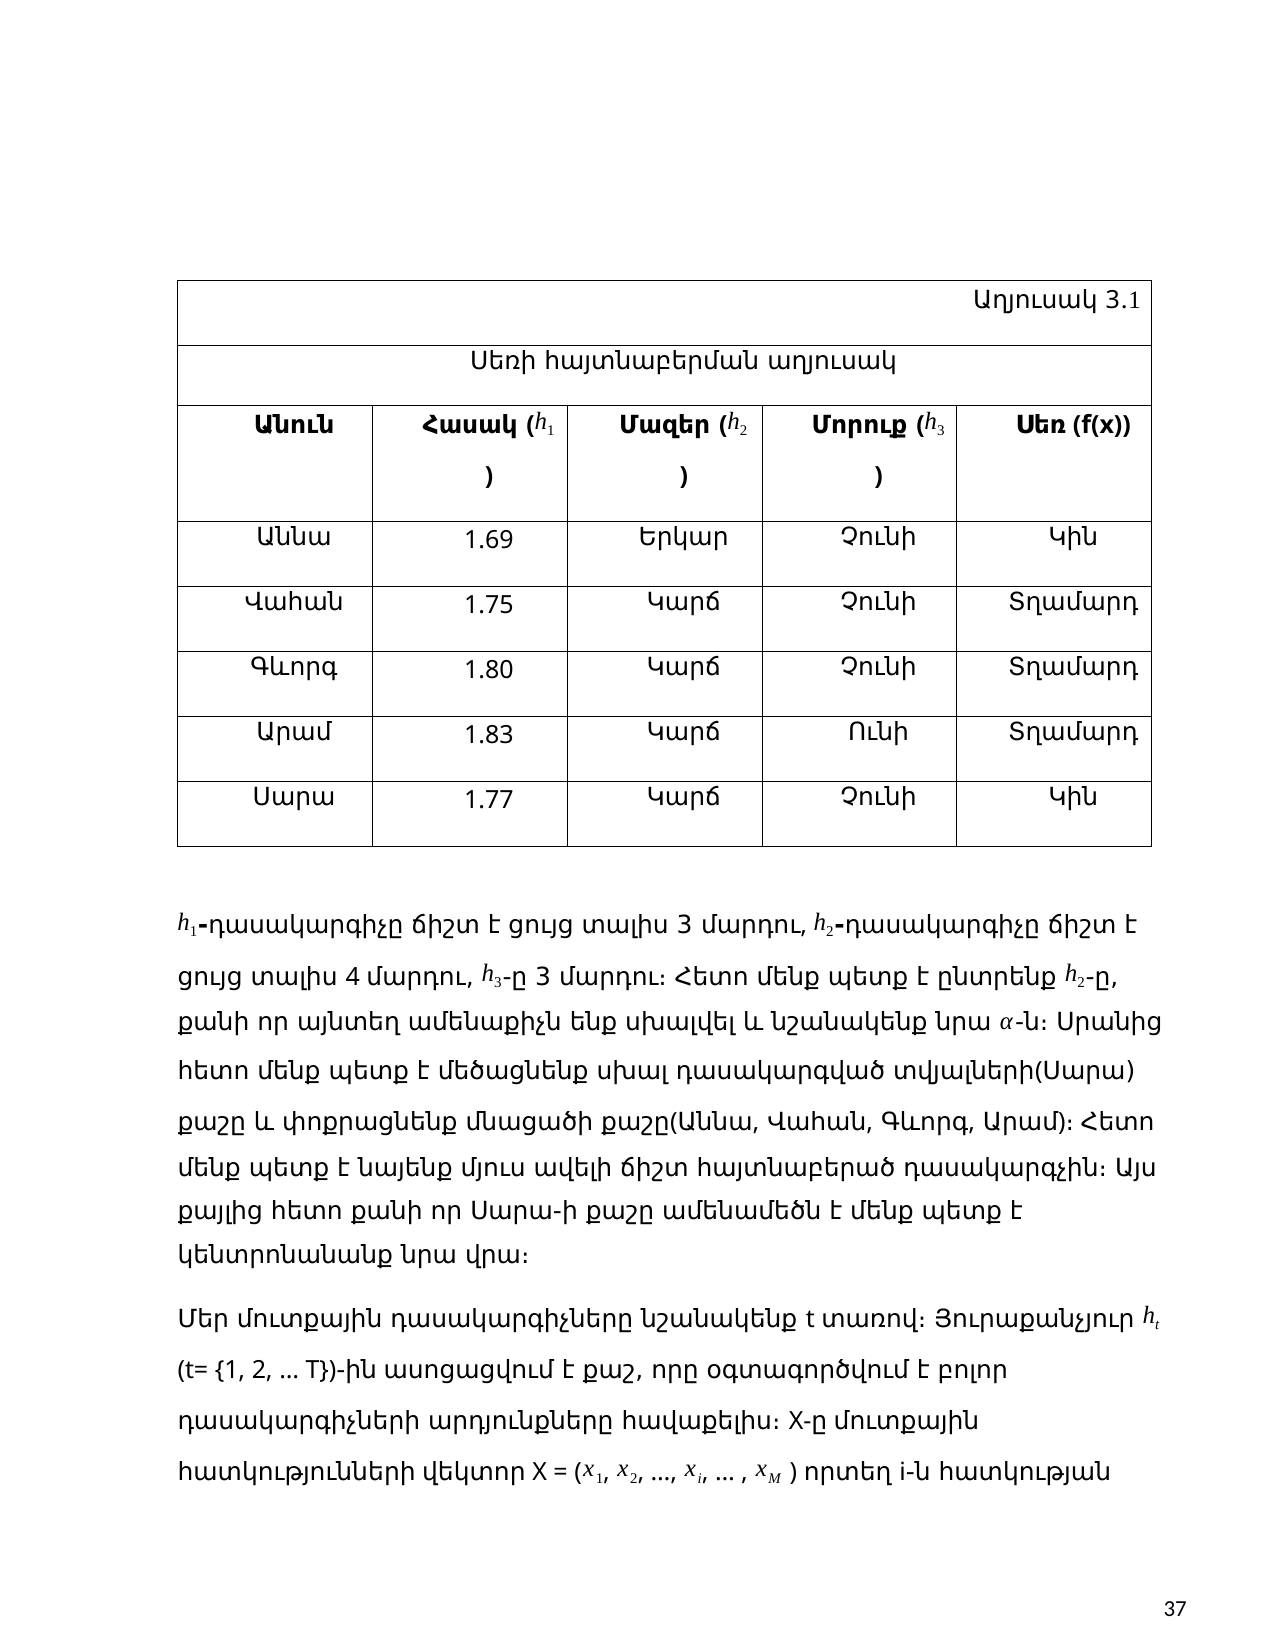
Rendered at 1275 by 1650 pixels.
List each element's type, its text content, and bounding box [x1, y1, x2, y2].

table_cell Աննա [178, 522, 372, 586]
table_cell Սեռ (f(x)) [957, 406, 1151, 521]
table_cell Կարճ [568, 717, 762, 781]
table_cell 1.77 [373, 782, 567, 846]
table_cell Գևորգ [178, 652, 372, 716]
table_cell Կարճ [568, 652, 762, 716]
table_cell Սեռի հայտնաբերման աղյուսակ [178, 346, 1151, 405]
table_header Աղյուսակ 3․1 [178, 281, 1151, 345]
table_cell Տղամարդ [957, 652, 1151, 716]
table_cell Ունի [763, 717, 956, 781]
table_cell Կին [957, 782, 1151, 846]
table_cell Տղամարդ [957, 587, 1151, 651]
table_cell Սարա [178, 782, 372, 846]
table_cell Չունի [763, 522, 956, 586]
table_cell 1.75 [373, 587, 567, 651]
text -դասակարգիչը ճիշտ է ցույց տալիս 3 մարդու, -դասակարգիչը ճիշտ է ցույց տալիս 4 մարդու, -ը 3 մարդու։ Հետո մենք պետք է ընտրենք -ը, քանի որ այնտեղ ամենաքիչն ենք սխալվել և նշանակենք նրա -ն։ Սրանից հետո մենք պետք է մեծացնենք սխալ դասակարգված տվյալների(Սարա) քաշը և փոքրացնենք մնացածի քաշը(Աննա, Վահան, Գևորգ, Արամ)։ Հետո մենք պետք է նայենք մյուս ավելի ճիշտ հայտնաբերած դասակարգչին։ Այս քայլից հետո քանի որ Սարա-ի քաշը ամենամեծն է մենք պետք է կենտրոնանանք նրա վրա։ [177, 907, 1186, 1269]
table_cell Հասակ () [373, 406, 567, 521]
table_cell Չունի [763, 652, 956, 716]
table_cell Արամ [178, 717, 372, 781]
table_cell Տղամարդ [957, 717, 1151, 781]
table_cell Կարճ [568, 587, 762, 651]
table_cell 1.69 [373, 522, 567, 586]
table_cell Վահան [178, 587, 372, 651]
table_cell Կարճ [568, 782, 762, 846]
table_cell Երկար [568, 522, 762, 586]
table_cell Մորուք () [763, 406, 956, 521]
table_cell 1.80 [373, 652, 567, 716]
table_cell Չունի [763, 587, 956, 651]
table_cell Կին [957, 522, 1151, 586]
table_cell Չունի [763, 782, 956, 846]
table_cell 1.83 [373, 717, 567, 781]
table_cell Անուն [178, 406, 372, 521]
table_cell Մազեր () [568, 406, 762, 521]
